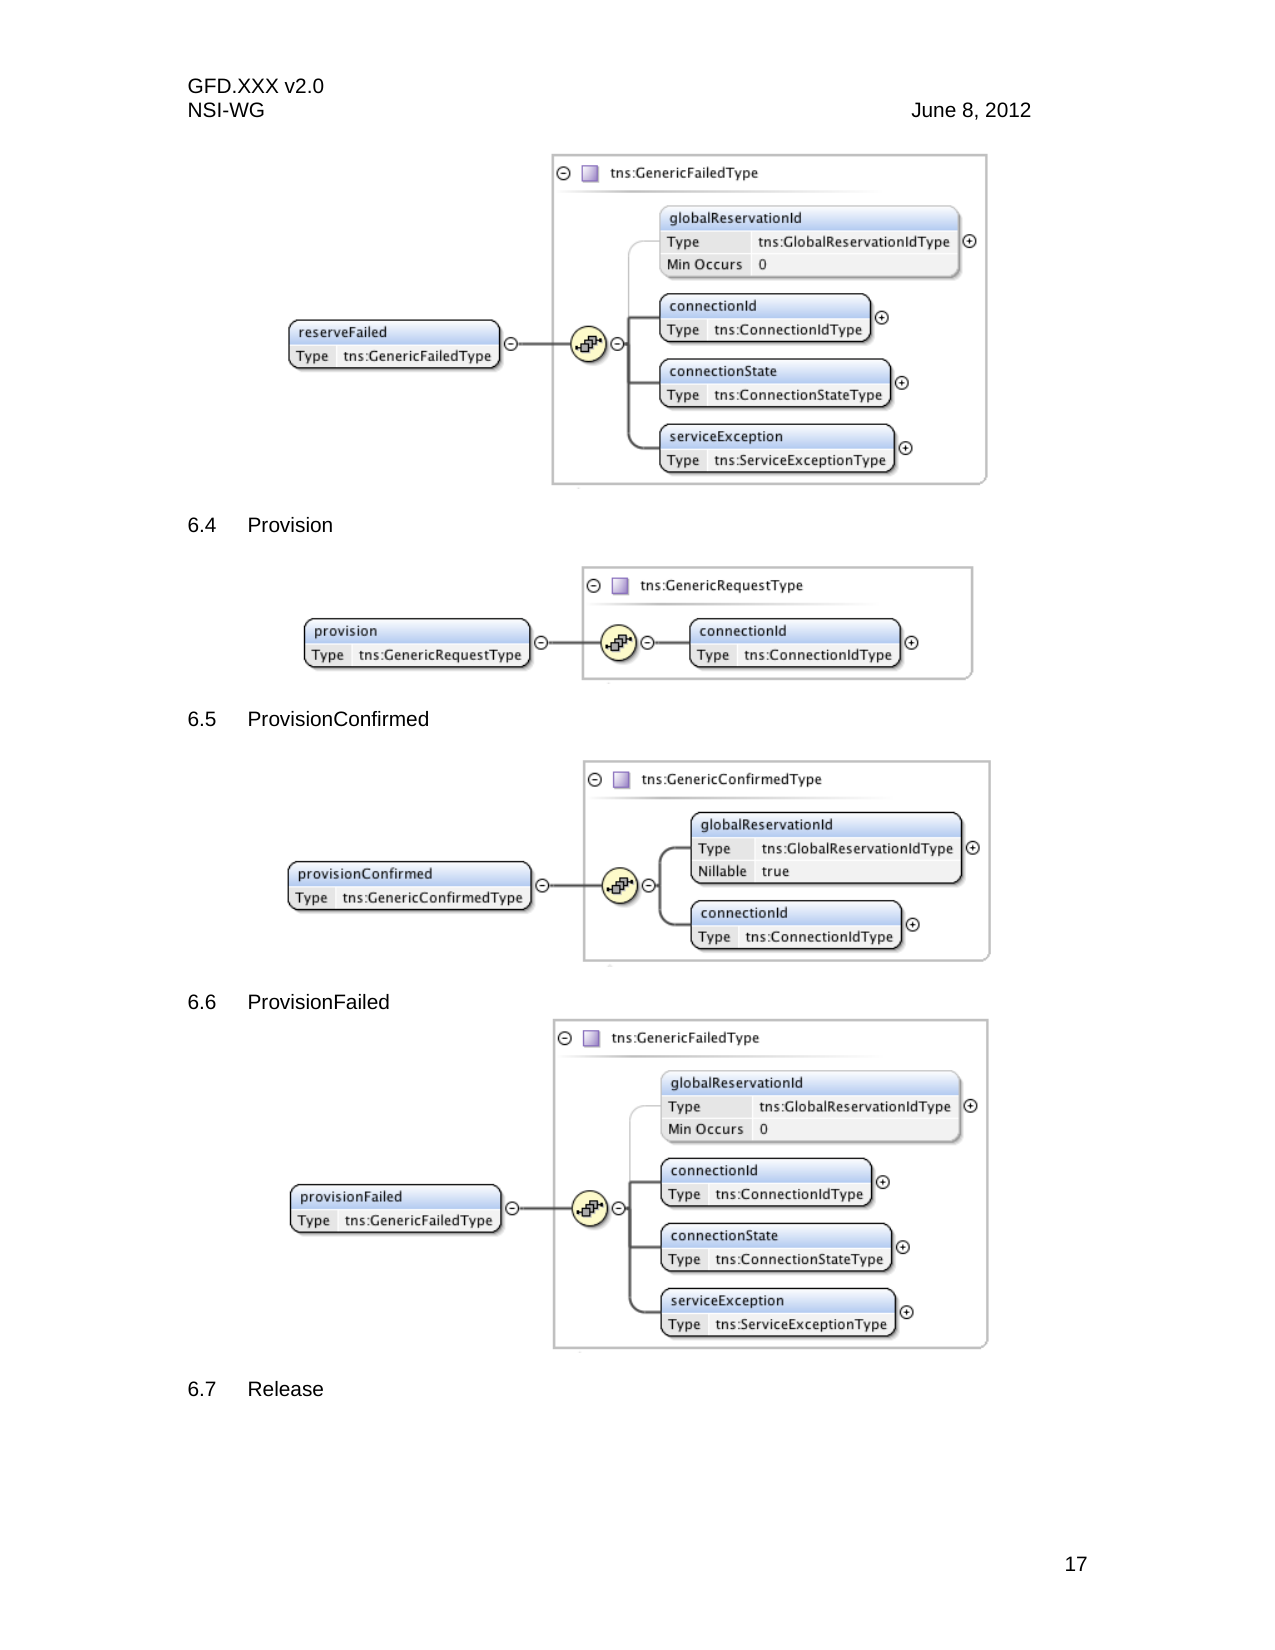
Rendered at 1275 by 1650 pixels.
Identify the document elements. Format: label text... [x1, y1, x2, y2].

picture [280, 1014, 995, 1353]
picture [281, 150, 994, 489]
picture [294, 560, 981, 684]
subtitle ProvisionFailed [187, 990, 1087, 1014]
subtitle Provision [187, 513, 1087, 537]
subtitle Release [187, 1377, 1087, 1401]
picture [279, 755, 996, 967]
subtitle ProvisionConfirmed [187, 707, 1087, 731]
